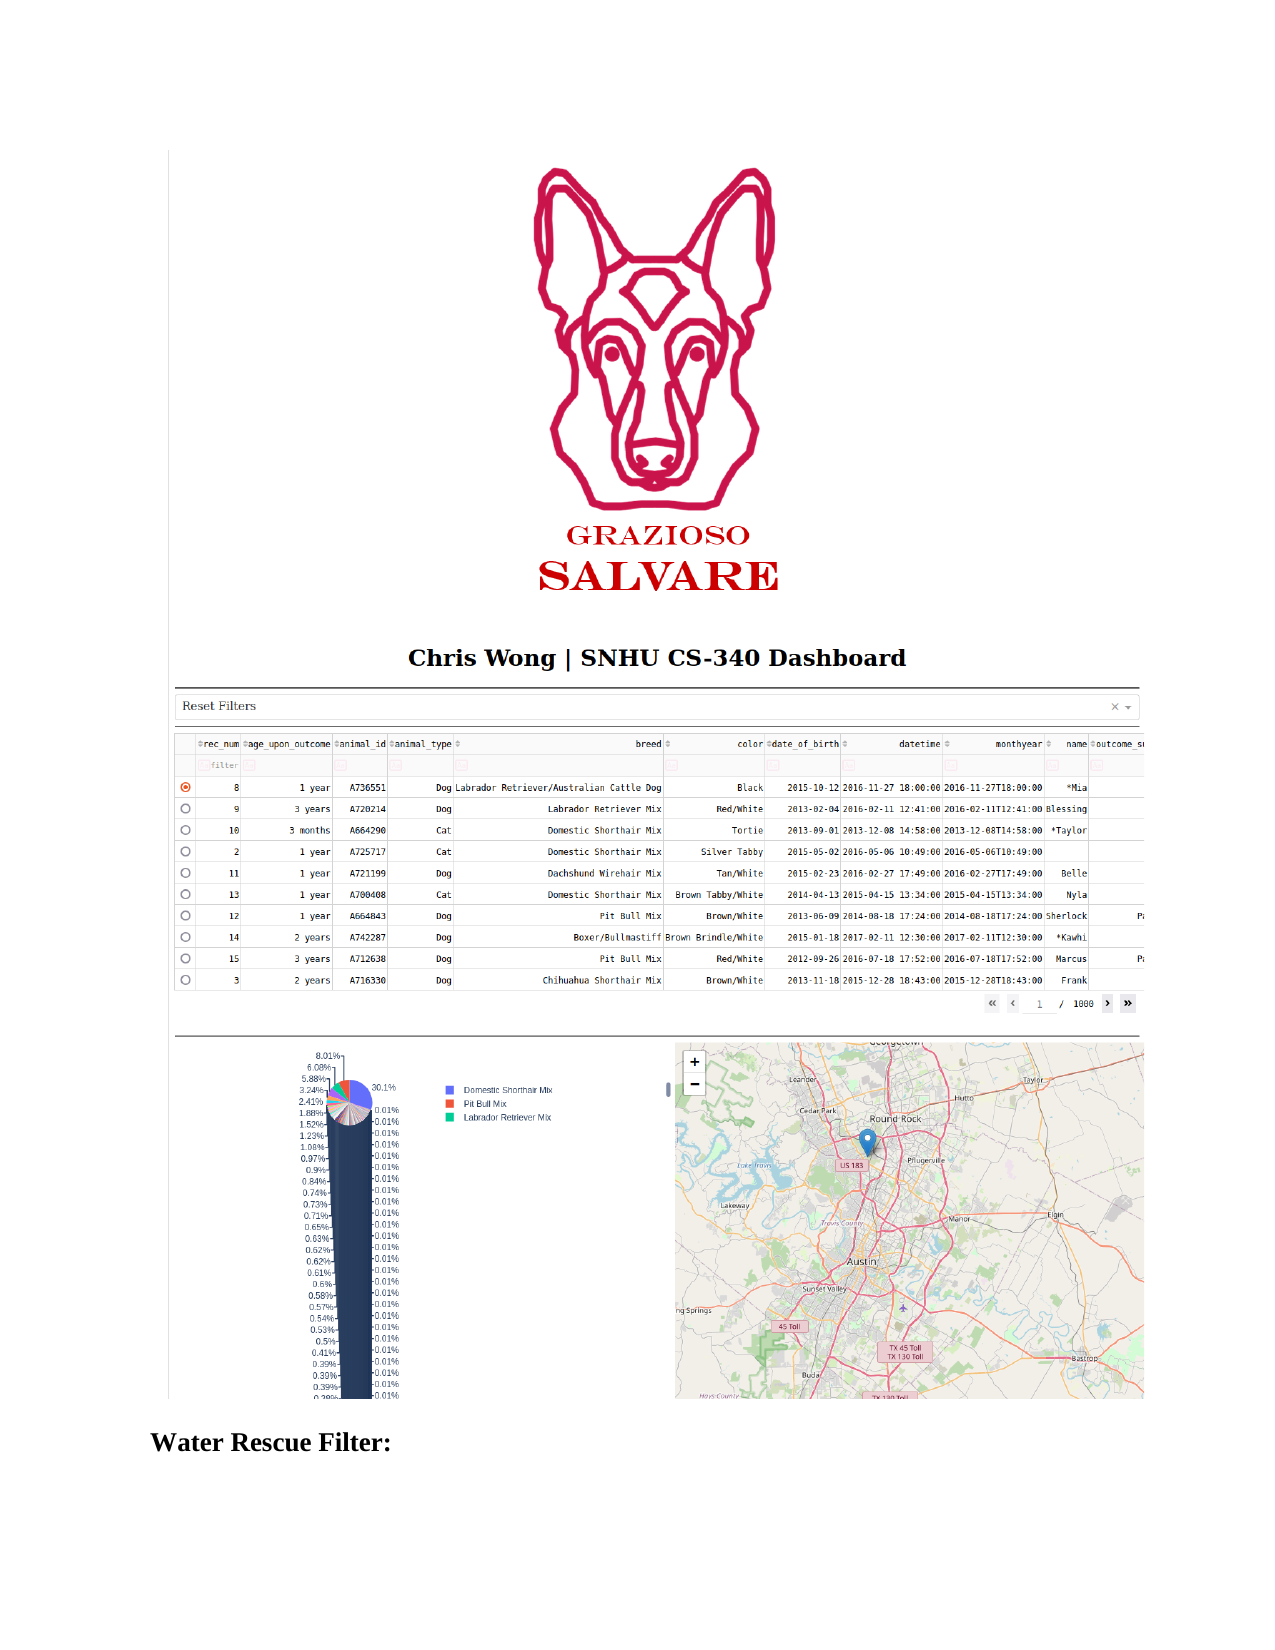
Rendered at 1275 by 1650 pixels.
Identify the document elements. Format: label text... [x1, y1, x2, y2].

text Water Rescue Filter: [150, 1426, 1125, 1458]
